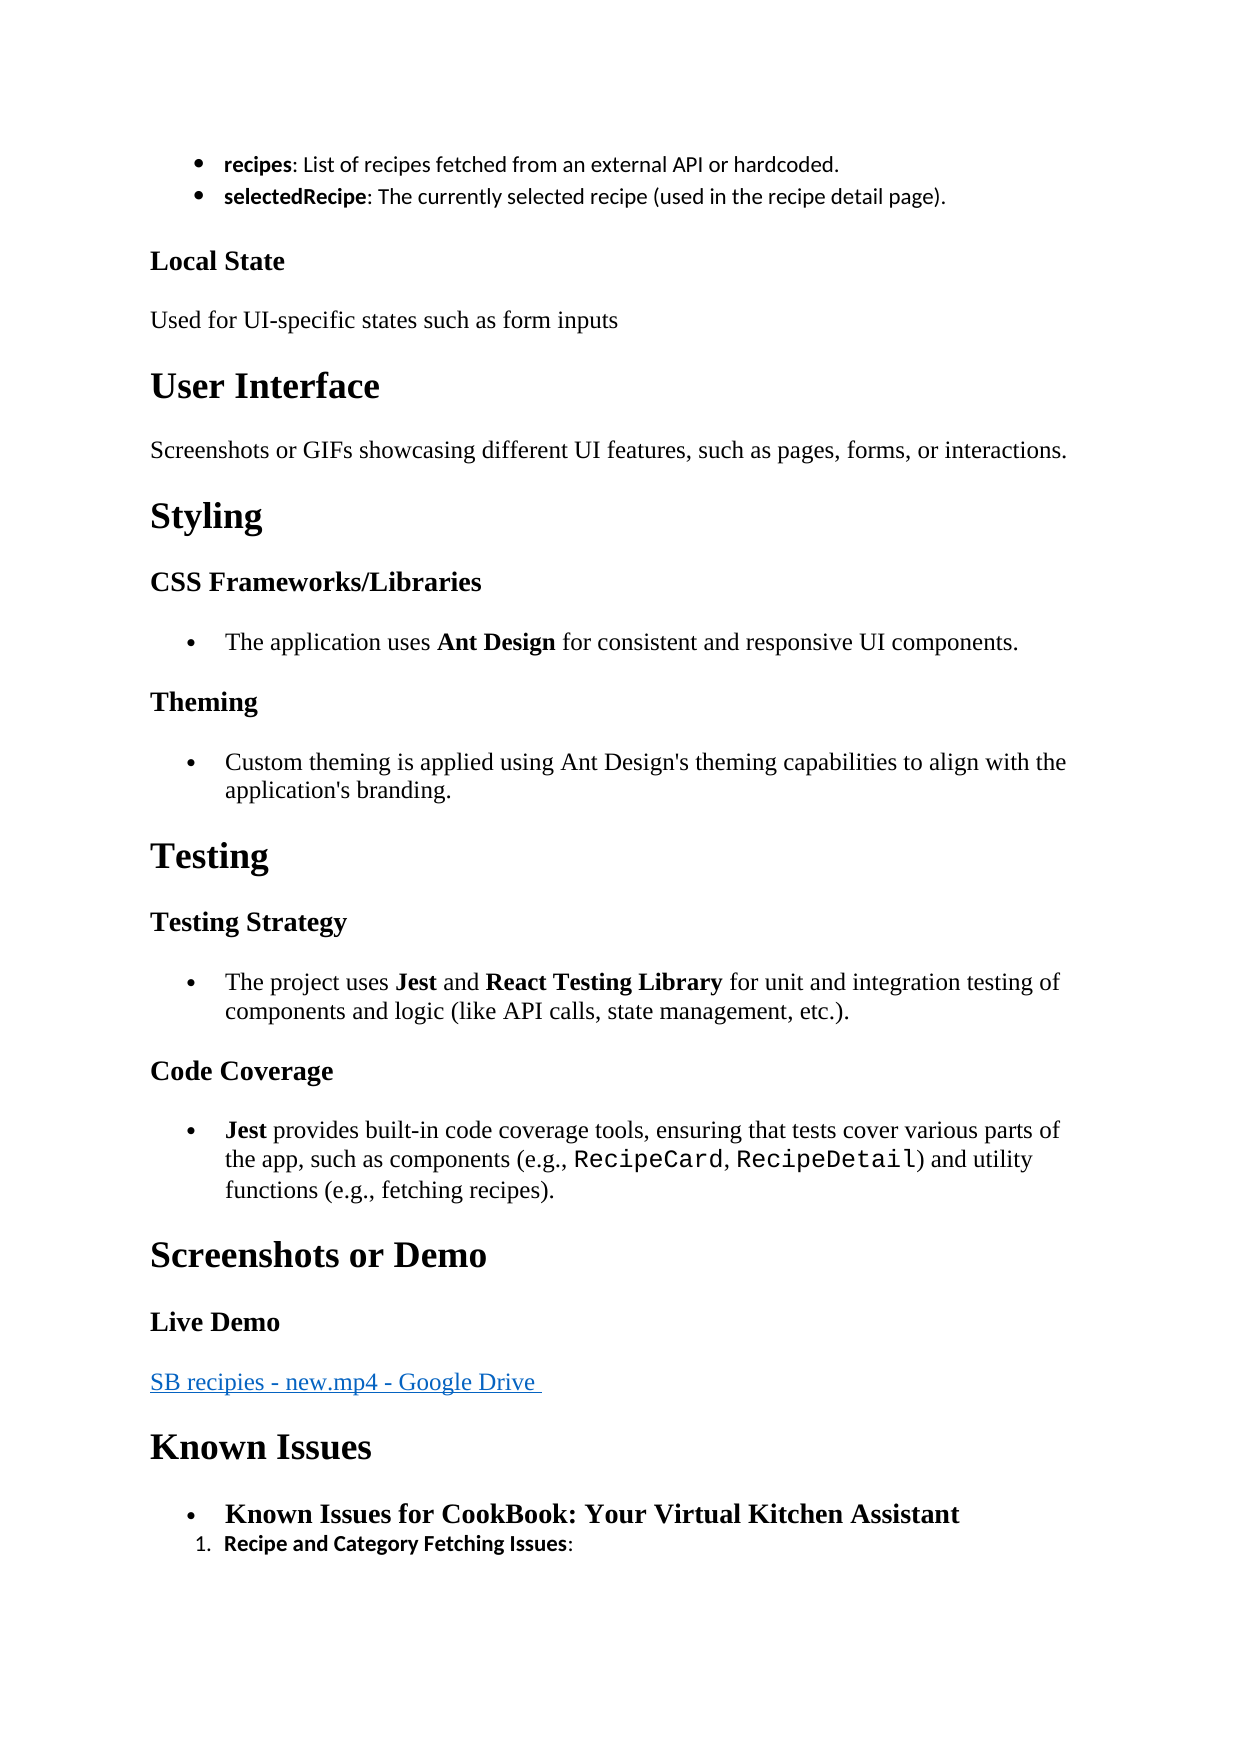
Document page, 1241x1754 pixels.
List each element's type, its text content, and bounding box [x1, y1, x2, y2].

text User Interface [150, 363, 1090, 406]
subtitle Known Issues for CookBook: Your Virtual Kitchen Assistant [187, 1497, 1090, 1529]
list The application uses Ant Design for consistent and responsive UI components. [187, 627, 1090, 656]
text SB recipies - new.mp4 - Google Drive [150, 1367, 1090, 1395]
text Live Demo [150, 1305, 1090, 1337]
list The project uses Jest and React Testing Library for unit and integration testing of components and logic (like API calls, state management, etc.). [187, 967, 1090, 1024]
text CSS Frameworks/Libraries [150, 566, 1090, 598]
text Local State [150, 243, 1090, 276]
text Code Coverage [150, 1054, 1090, 1086]
list Custom theming is applied using Ant Design's theming capabilities to align with the application's branding. [187, 747, 1090, 804]
list recipes: List of recipes fetched from an external API or hardcoded. [194, 150, 1090, 178]
list Jest provides built-in code coverage tools, ensuring that tests cover various parts of the app, such as components (e.g., RecipeCard, RecipeDetail) and utility functions (e.g., fetching recipes). [187, 1115, 1090, 1204]
text Testing [150, 833, 1090, 876]
list Recipe and Category Fetching Issues: [194, 1529, 1090, 1557]
text Styling [150, 493, 1090, 536]
text Used for UI-specific states such as form inputs [150, 305, 1090, 334]
text Known Issues [150, 1424, 1090, 1468]
list selectedRecipe: The currently selected recipe (used in the recipe detail page). [194, 182, 1090, 210]
text Screenshots or GIFs showcasing different UI features, such as pages, forms, or interactions. [150, 435, 1090, 464]
text Theming [150, 685, 1090, 717]
text Testing Strategy [150, 906, 1090, 938]
text Screenshots or Demo [150, 1233, 1090, 1276]
